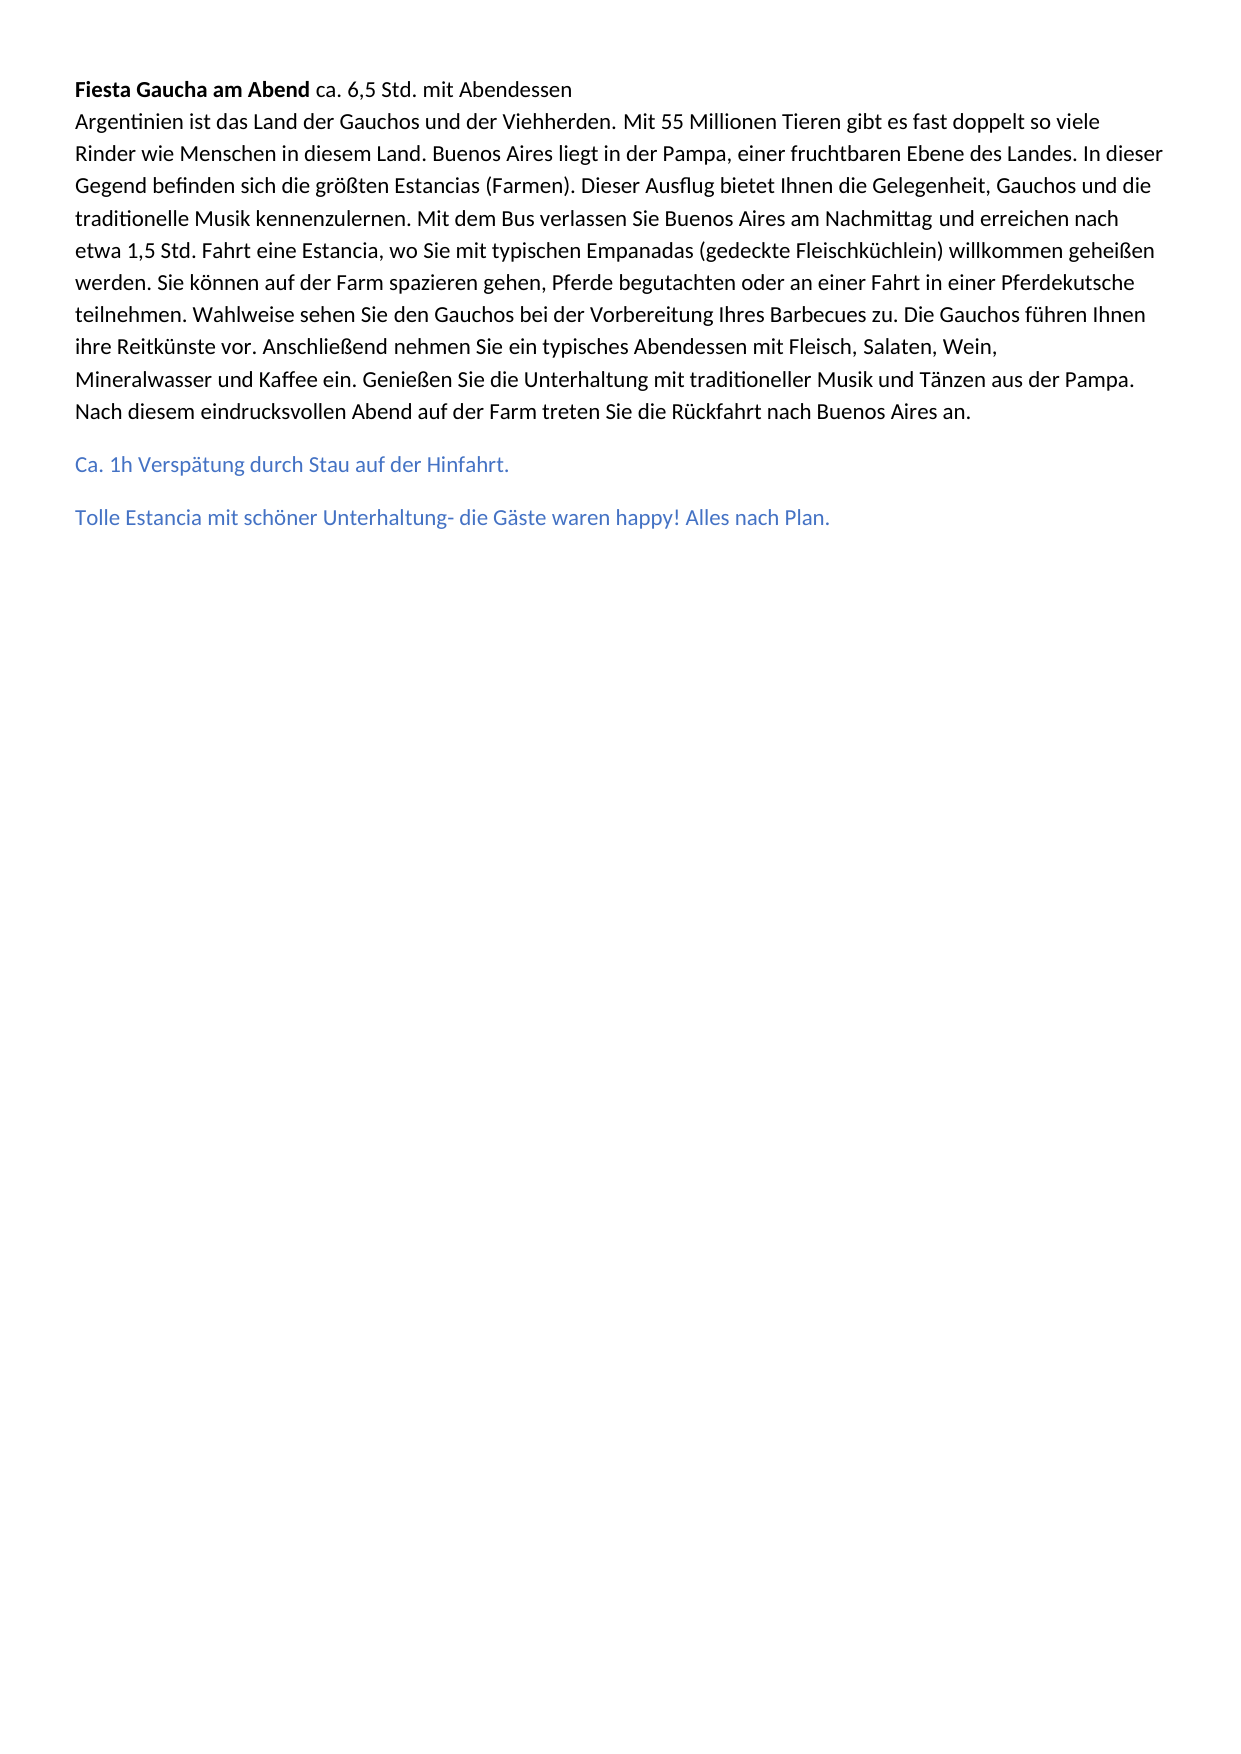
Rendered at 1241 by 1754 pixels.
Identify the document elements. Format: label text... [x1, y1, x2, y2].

text Tolle Estancia mit schöner Unterhaltung- die Gäste waren happy! Alles nach Plan. [75, 503, 1165, 531]
text Fiesta Gaucha am Abend ca. 6,5 Std. mit Abendessen Argentinien ist das Land der Gauchos und der Viehherden. Mit 55 Millionen Tieren gibt es fast doppelt so viele Rinder wie Menschen in diesem Land. Buenos Aires liegt in der Pampa, einer fruchtbaren Ebene des Landes. In dieser Gegend befinden sich die größten Estancias (Farmen). Dieser Ausflug bietet Ihnen die Gelegenheit, Gauchos und die traditionelle Musik kennenzulernen. Mit dem Bus verlassen Sie Buenos Aires am Nachmittag und erreichen nach etwa 1,5 Std. Fahrt eine Estancia, wo Sie mit typischen Empanadas (gedeckte Fleischküchlein) willkommen geheißen werden. Sie können auf der Farm spazieren gehen, Pferde begutachten oder an einer Fahrt in einer Pferdekutsche teilnehmen. Wahlweise sehen Sie den Gauchos bei der Vorbereitung Ihres Barbecues zu. Die Gauchos führen Ihnen ihre Reitkünste vor. Anschließend nehmen Sie ein typisches Abendessen mit Fleisch, Salaten, Wein, Mineralwasser und Kaffee ein. Genießen Sie die Unterhaltung mit traditioneller Musik und Tänzen aus der Pampa. Nach diesem eindrucksvollen Abend auf der Farm treten Sie die Rückfahrt nach Buenos Aires an. [75, 75, 1165, 425]
text Ca. 1h Verspätung durch Stau auf der Hinfahrt. [75, 450, 1165, 478]
